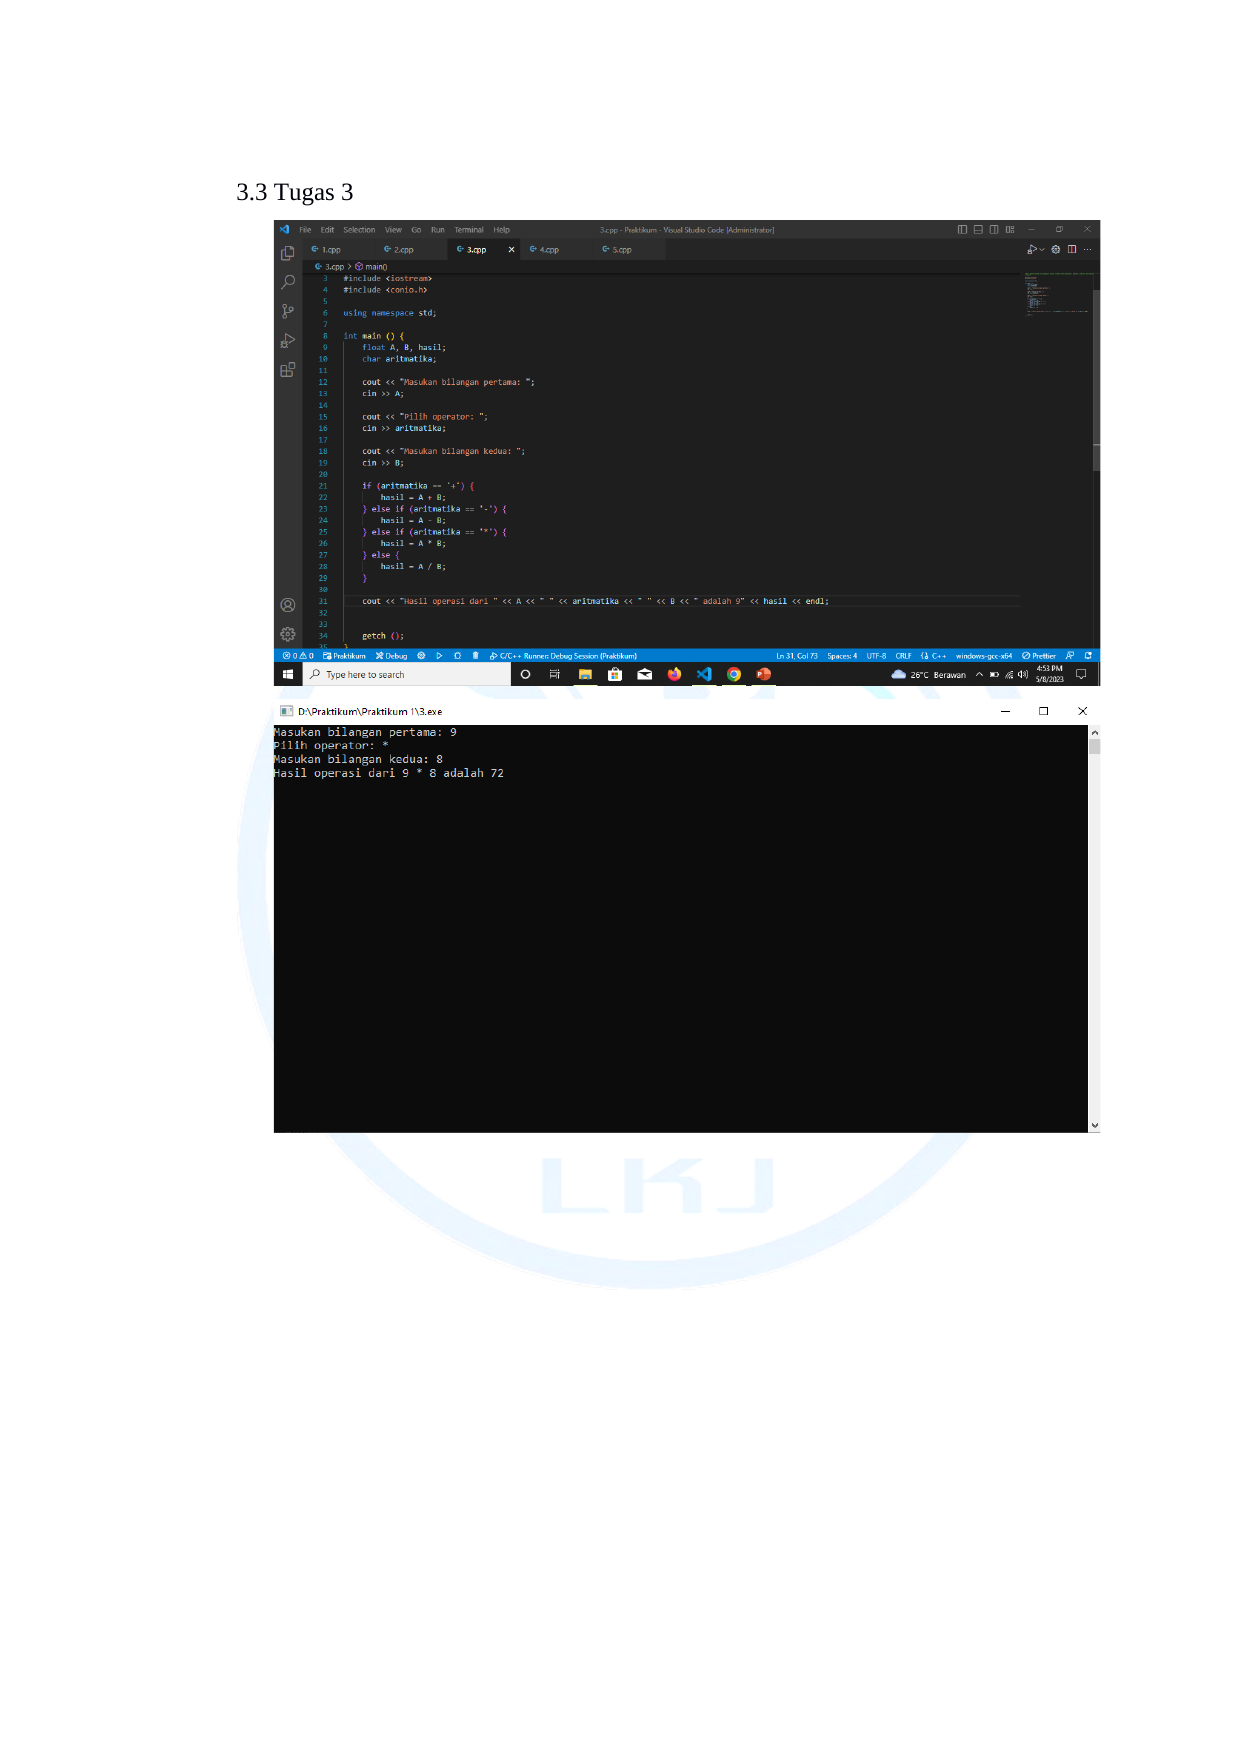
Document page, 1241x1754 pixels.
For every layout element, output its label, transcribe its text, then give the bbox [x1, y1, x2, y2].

list Tugas 3 [236, 177, 1063, 206]
picture [273, 220, 1101, 686]
picture [273, 699, 1101, 1133]
